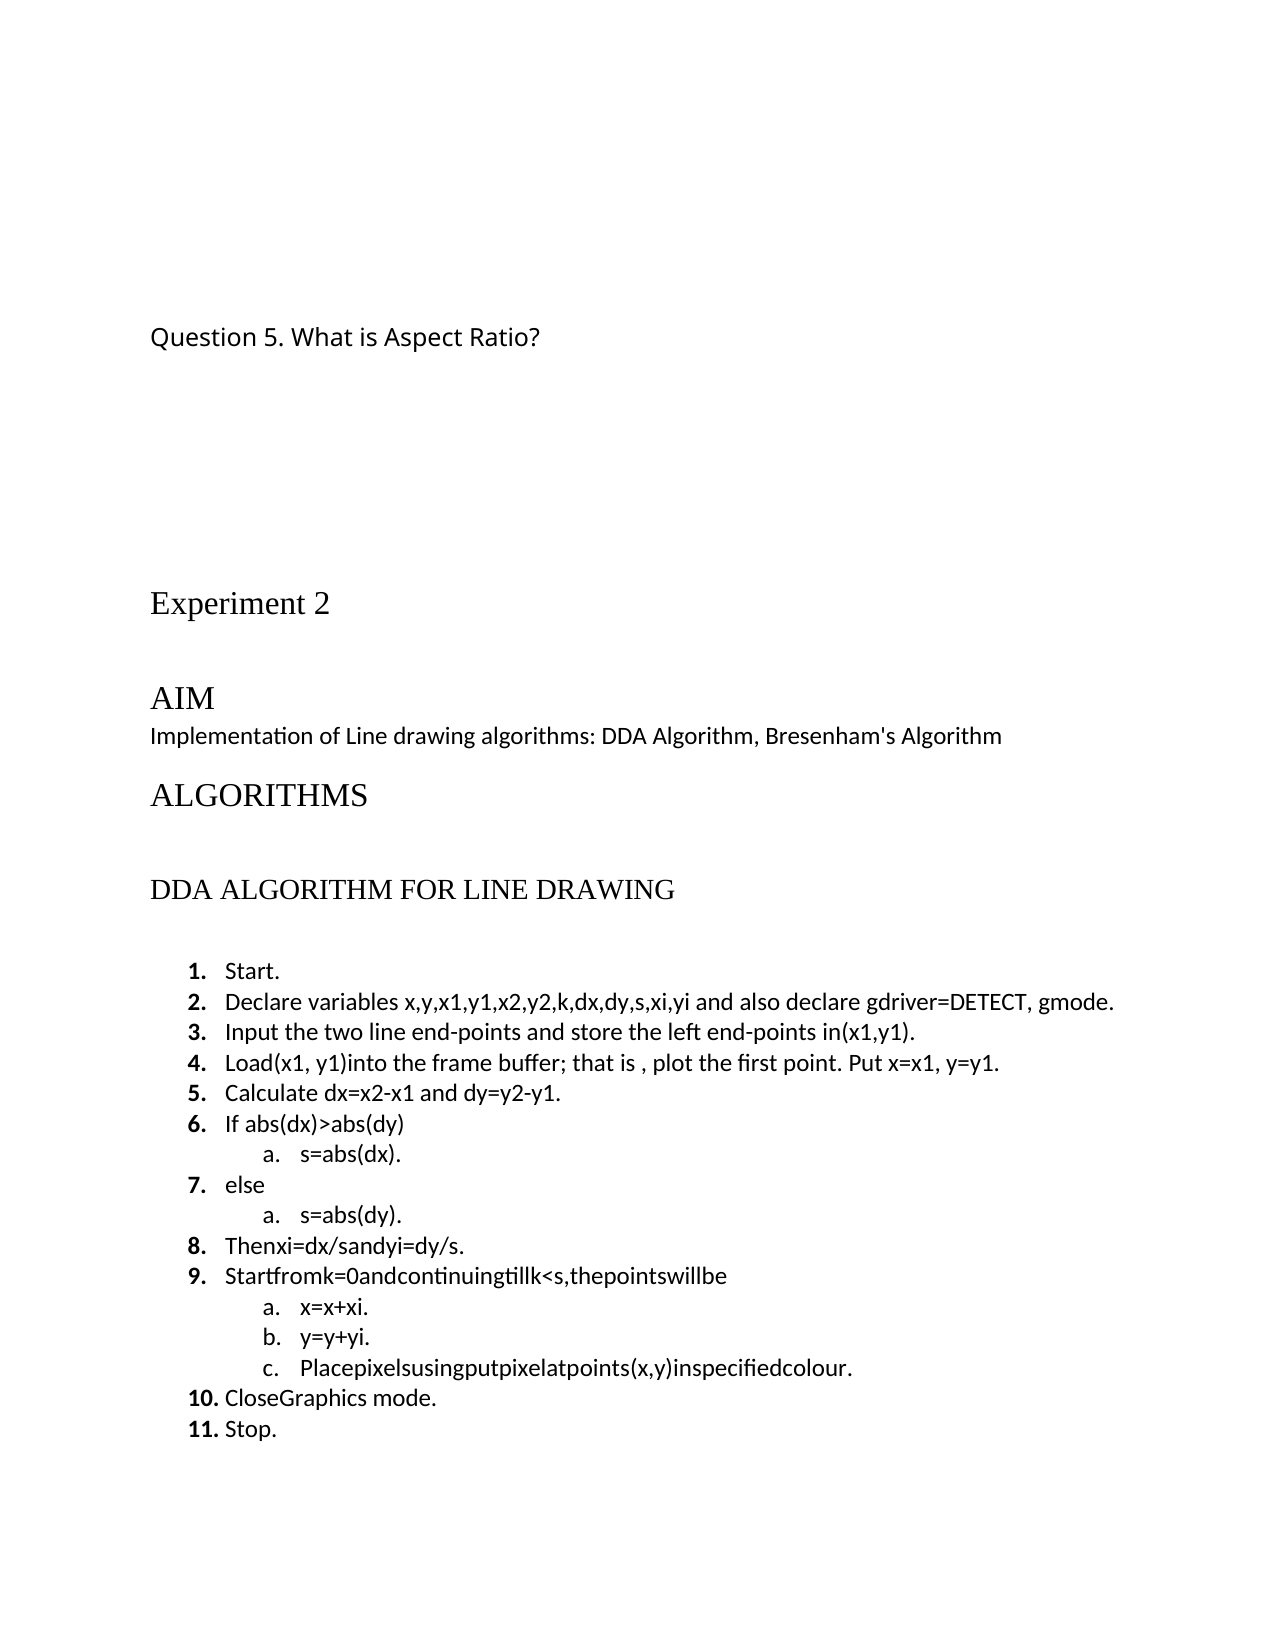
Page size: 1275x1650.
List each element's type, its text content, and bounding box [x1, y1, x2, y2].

list CloseGraphics mode. [187, 1382, 1125, 1413]
list Load(x1, y1)into the frame buffer; that is , plot the first point. Put x=x1, y=y1. [187, 1047, 1125, 1077]
list Placepixelsusingputpixelatpoints(x,y)inspecifiedcolour. [262, 1352, 1125, 1382]
list If abs(dx)>abs(dy) [187, 1108, 1125, 1138]
list Input the two line end-points and store the left end-points in(x1,y1). [187, 1016, 1125, 1047]
subtitle Experiment 2 [150, 583, 1125, 622]
list x=x+xi. [262, 1291, 1125, 1321]
list Declare variables x,y,x1,y1,x2,y2,k,dx,dy,s,xi,yi and also declare gdriver=DETECT, gmode. [187, 986, 1125, 1016]
subtitle DDA ALGORITHM FOR LINE DRAWING [150, 872, 1125, 906]
list Startfromk=0andcontinuingtillk<s,thepointswillbe [187, 1260, 1125, 1291]
list Stop. [187, 1413, 1125, 1443]
subtitle AIM [150, 679, 1125, 717]
text Question 5. What is Aspect Ratio? [150, 319, 1125, 354]
list else [187, 1169, 1125, 1199]
list Thenxi=dx/sandyi=dy/s. [187, 1230, 1125, 1260]
list Start. [187, 955, 1125, 986]
subtitle ALGORITHMS [150, 776, 1125, 814]
list s=abs(dy). [262, 1199, 1125, 1230]
list y=y+yi. [262, 1321, 1125, 1352]
list s=abs(dx). [262, 1138, 1125, 1169]
list Calculate dx=x2-x1 and dy=y2-y1. [187, 1077, 1125, 1108]
text Implementation of Line drawing algorithms: DDA Algorithm, Bresenham's Algorithm [150, 720, 1125, 751]
